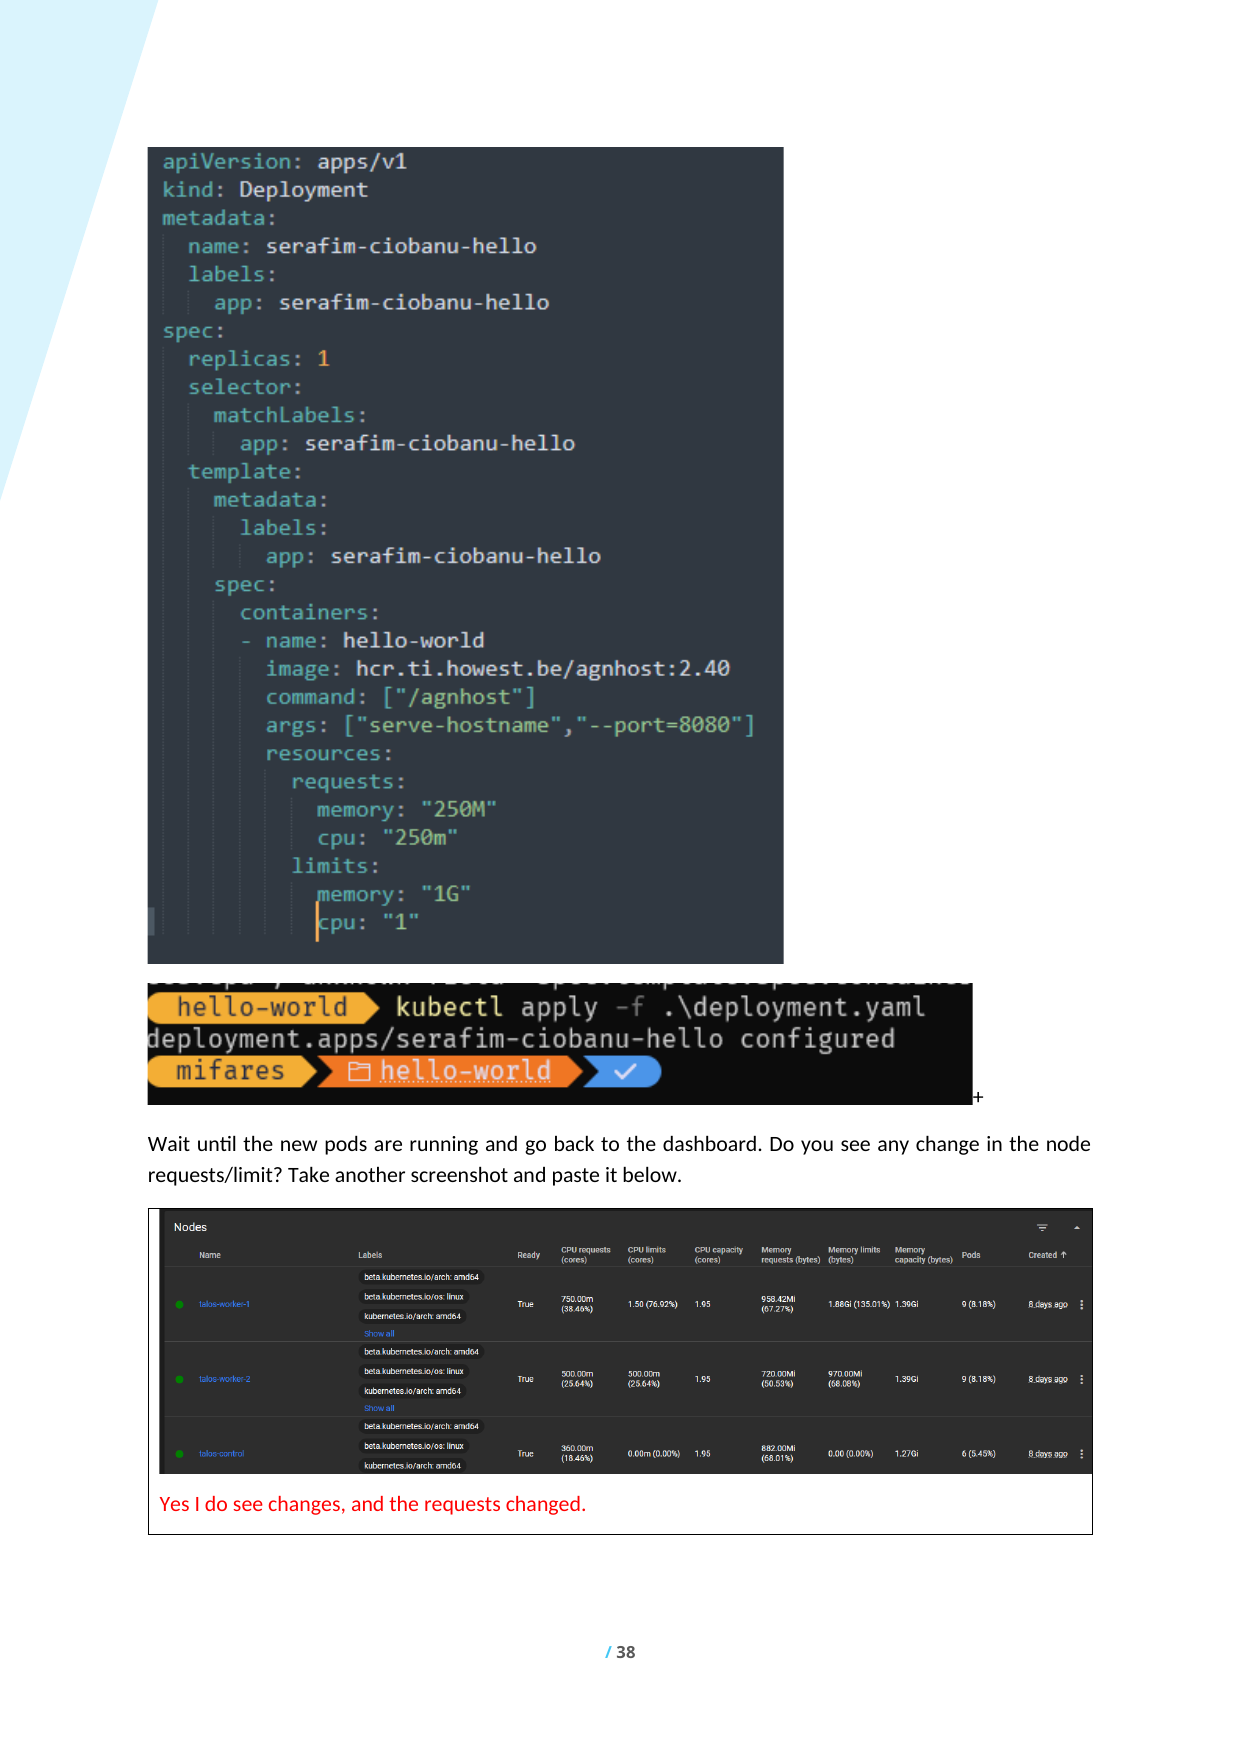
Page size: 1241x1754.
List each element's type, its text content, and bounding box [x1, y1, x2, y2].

picture [147, 147, 784, 964]
table_header Yes I do see changes, and the requests changed. [149, 1209, 1092, 1533]
text Wait until the new pods are running and go back to the dashboard. Do you see any change in the node requests/limit? Take another screenshot and paste it below. [148, 1130, 1093, 1188]
picture [147, 983, 973, 1105]
picture [159, 1209, 1093, 1474]
